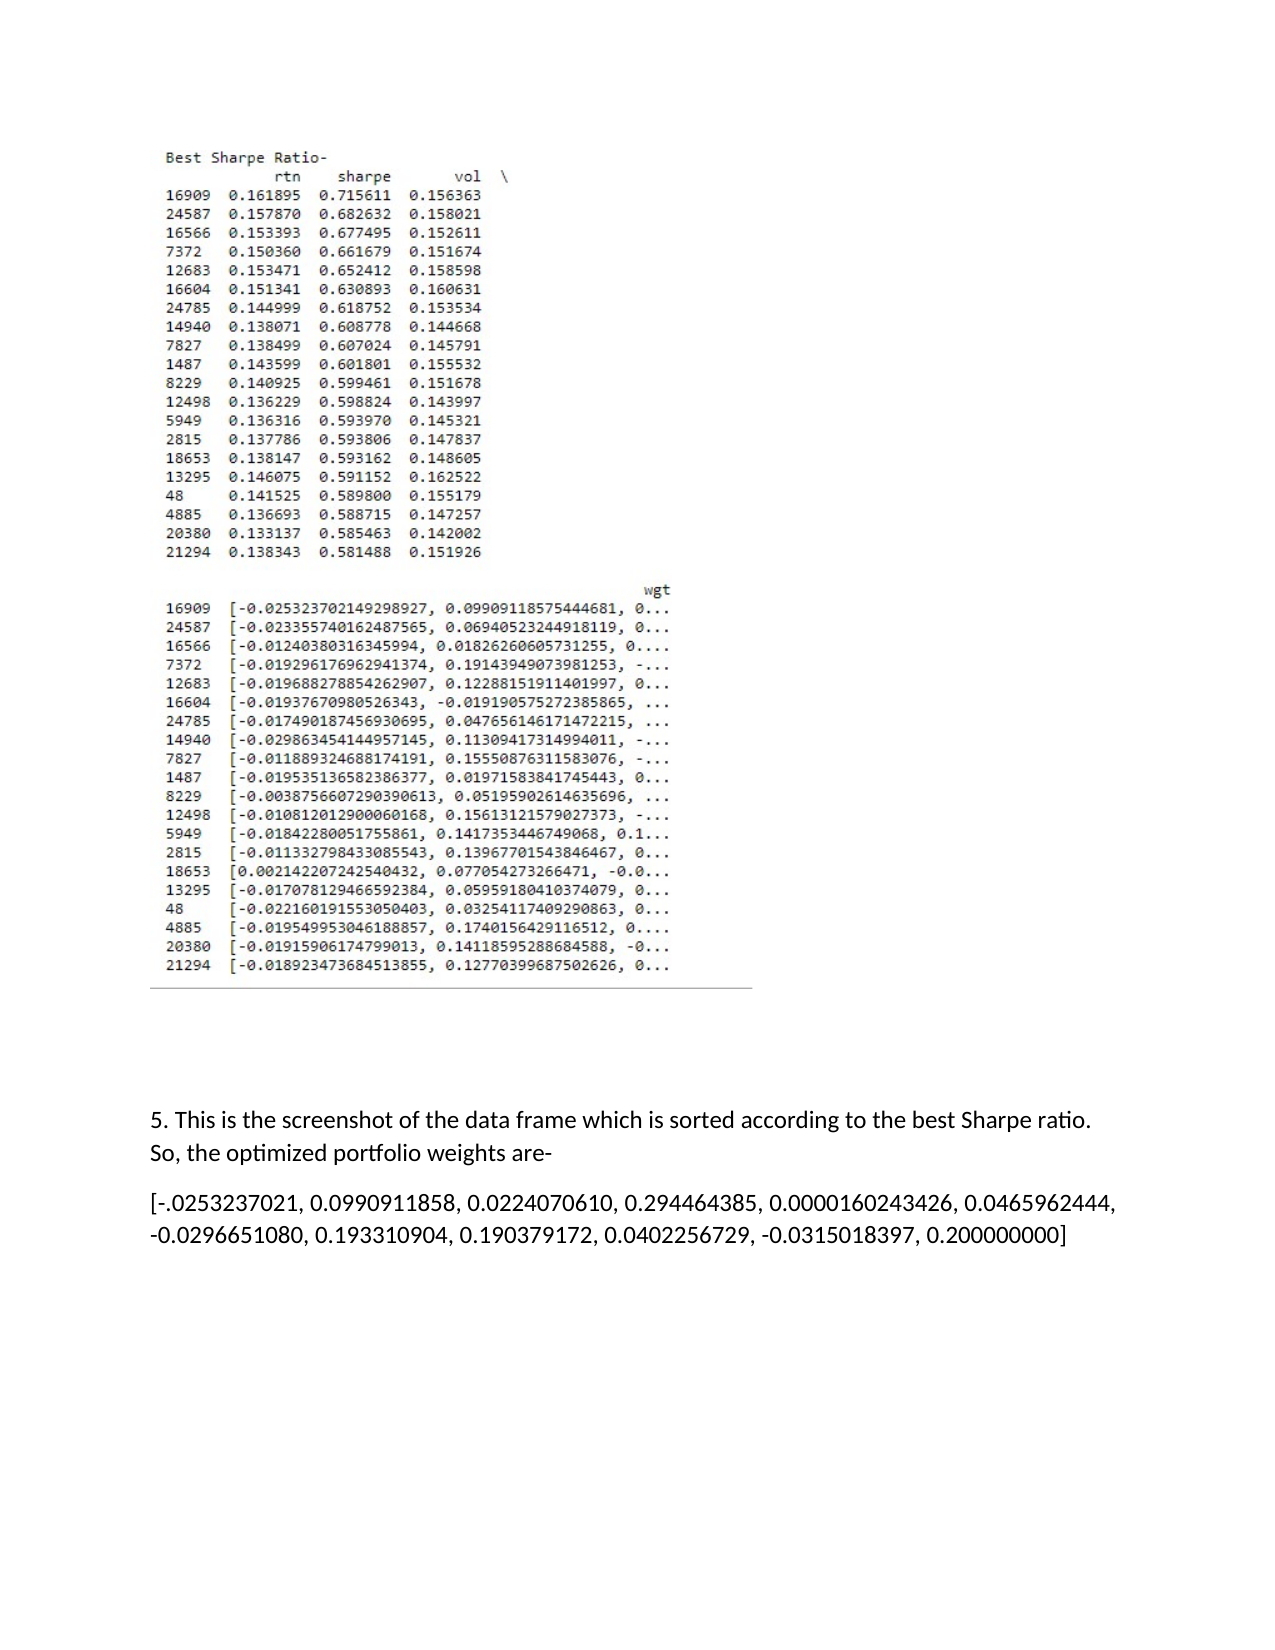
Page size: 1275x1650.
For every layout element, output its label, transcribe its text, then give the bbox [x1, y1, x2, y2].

picture [150, 150, 753, 989]
text [-.0253237021, 0.0990911858, 0.0224070610, 0.294464385, 0.0000160243426, 0.0465962444, -0.0296651080, 0.193310904, 0.190379172, 0.0402256729, -0.0315018397, 0.200000000] [150, 1187, 1125, 1250]
text 5. This is the screenshot of the data frame which is sorted according to the best Sharpe ratio. So, the optimized portfolio weights are- [150, 1104, 1125, 1168]
